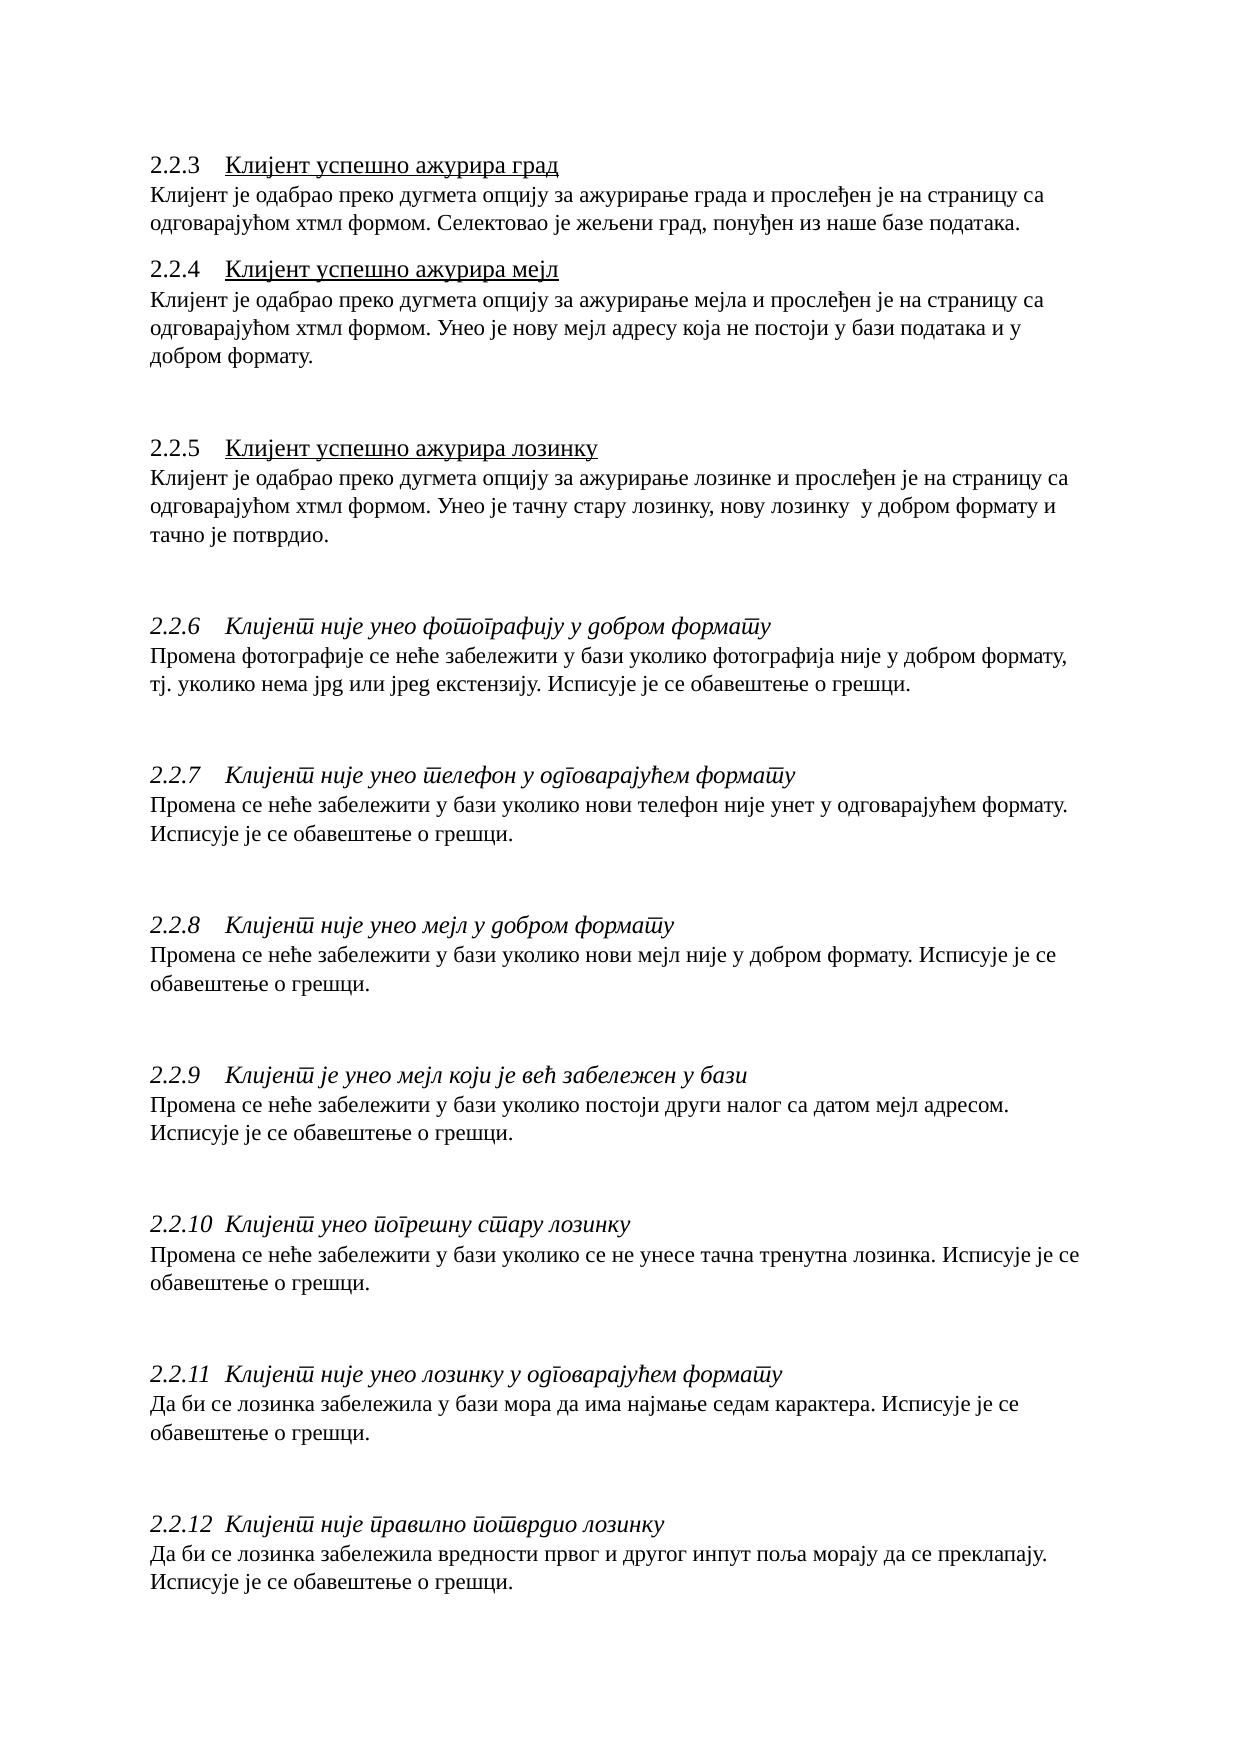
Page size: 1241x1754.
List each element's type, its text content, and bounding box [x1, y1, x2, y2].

subtitle Клијент није правилно потврдио лозинку [150, 1509, 1090, 1538]
text Клијент је одабрао преко дугмета опцију за ажурирање лозинке и прослеђен је на страницу са одговарајућом хтмл формом. Унео је тачну стару лозинку, нову лозинку у добром формату и тачно је потврдио. [150, 464, 1090, 547]
text Промена се неће забележити у бази уколико нови мејл није у добром формату. Исписује је се обавештење о грешци. [150, 941, 1090, 996]
subtitle Клијент успешно ажурира мејл [150, 254, 1090, 283]
text Клијент је одабрао преко дугмета опцију за ажурирање града и прослеђен је на страницу са одговарајућом хтмл формом. Селектовао је жељени град, понуђен из наше базе података. [150, 181, 1090, 236]
subtitle Клијент унео погрешну стару лозинку [150, 1209, 1090, 1238]
text Да би се лозинка забележила вредности првог и другог инпут поља морају да се преклапају. Исписује је се обавештење о грешци. [150, 1540, 1090, 1595]
subtitle Клијент није унео лозинку у одговарајућем формату [150, 1359, 1090, 1388]
subtitle Клијент није унео фотографију у добром формату [150, 611, 1090, 639]
text Промена се неће забележити у бази уколико постоји други налог са датом мејл адресом. Исписује је се обавештење о грешци. [150, 1091, 1090, 1146]
text Промена се неће забележити у бази уколико нови телефон није унет у одговарајућем формату. Исписује је се обавештење о грешци. [150, 792, 1090, 846]
text Да би се лозинка забележила у бази мора да има најмање седам карактера. Исписује је се обавештење о грешци. [150, 1390, 1090, 1445]
subtitle Клијент је унео мејл који је већ забележен у бази [150, 1060, 1090, 1089]
subtitle Клијент успешно ажурира град [150, 150, 1090, 179]
subtitle Клијент није унео телефон у одговарајућем формату [150, 761, 1090, 789]
text Промена се неће забележити у бази уколико се не унесе тачна тренутна лозинка. Исписује је се обавештење о грешци. [150, 1241, 1090, 1295]
text Клијент је одабрао преко дугмета опцију за ажурирање мејла и прослеђен је на страницу са одговарајућом хтмл формом. Унео је нову мејл адресу која не постоји у бази података и у добром формату. [150, 286, 1090, 369]
subtitle Клијент није унео мејл у добром формату [150, 910, 1090, 939]
text Промена фотографије се неће забележити у бази уколико фотографија није у добром формату, тј. уколико нема jpg или jpeg екстензију. Исписује је се обавештење о грешци. [150, 642, 1090, 697]
subtitle Клијент успешно ажурира лозинку [150, 433, 1090, 461]
